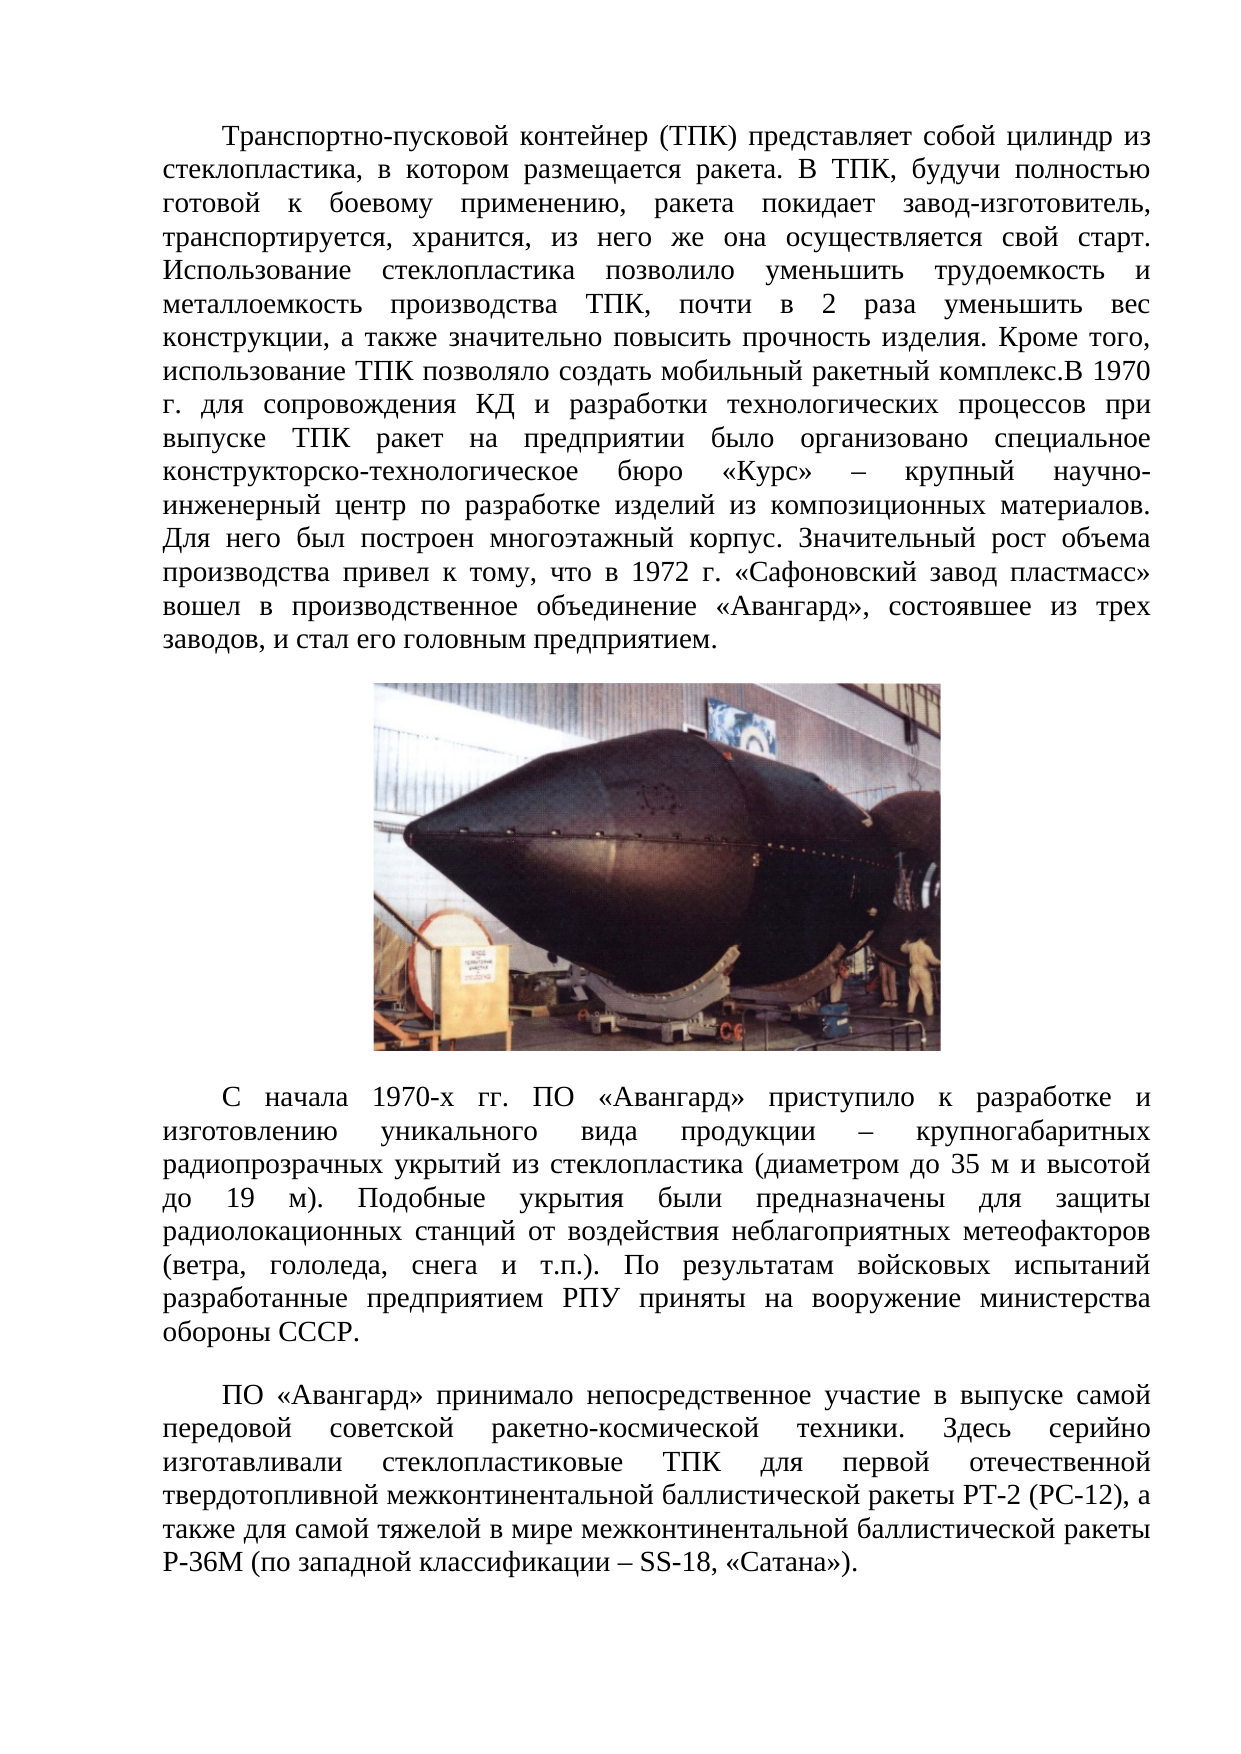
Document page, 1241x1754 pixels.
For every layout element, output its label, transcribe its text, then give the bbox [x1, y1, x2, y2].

text С начала 1970-х гг. ПО «Авангард» приступило к разработке и изготовлению уникального вида продукции – крупногабаритных радиопрозрачных укрытий из стеклопластика (диаметром до 35 м и высотой до 19 м). Подобные укрытия были предназначены для защиты радиолокационных станций от воздействия неблагоприятных метеофакторов (ветра, гололеда, снега и т.п.). По результатам войсковых испытаний разработанные предприятием РПУ приняты на вооружение министерства обороны СССР. [162, 1079, 1152, 1348]
text ПО «Авангард» принимало непосредственное участие в выпуске самой передовой советской ракетно-космической техники. Здесь серийно изготавливали стеклопластиковые ТПК для первой отечественной твердотопливной межконтинентальной баллистической ракеты РТ-2 (РС-12), а также для самой тяжелой в мире межконтинентальной баллистической ракеты Р-36М (по западной классификации – SS-18, «Сатана»). [162, 1377, 1152, 1578]
picture [373, 683, 941, 1051]
text Транспортно-пусковой контейнер (ТПК) представляет собой цилиндр из стеклопластика, в котором размещается ракета. В ТПК, будучи полностью готовой к боевому применению, ракета покидает завод-изготовитель, транспортируется, хранится, из него же она осуществляется свой старт. Использование стеклопластика позволило уменьшить трудоемкость и металлоемкость производства ТПК, почти в 2 раза уменьшить вес конструкции, а также значительно повысить прочность изделия. Кроме того, использование ТПК позволяло создать мобильный ракетный комплекс.В 1970 г. для сопровождения КД и разработки технологических процессов при выпуске ТПК ракет на предприятии было организовано специальное конструкторско-технологическое бюро «Курс» – крупный научно-инженерный центр по разработке изделий из композиционных материалов. Для него был построен многоэтажный корпус. Значительный рост объема производства привел к тому, что в 1972 г. «Сафоновский завод пластмасс» вошел в производственное объединение «Авангард», состоявшее из трех заводов, и стал его головным предприятием. [162, 118, 1152, 655]
